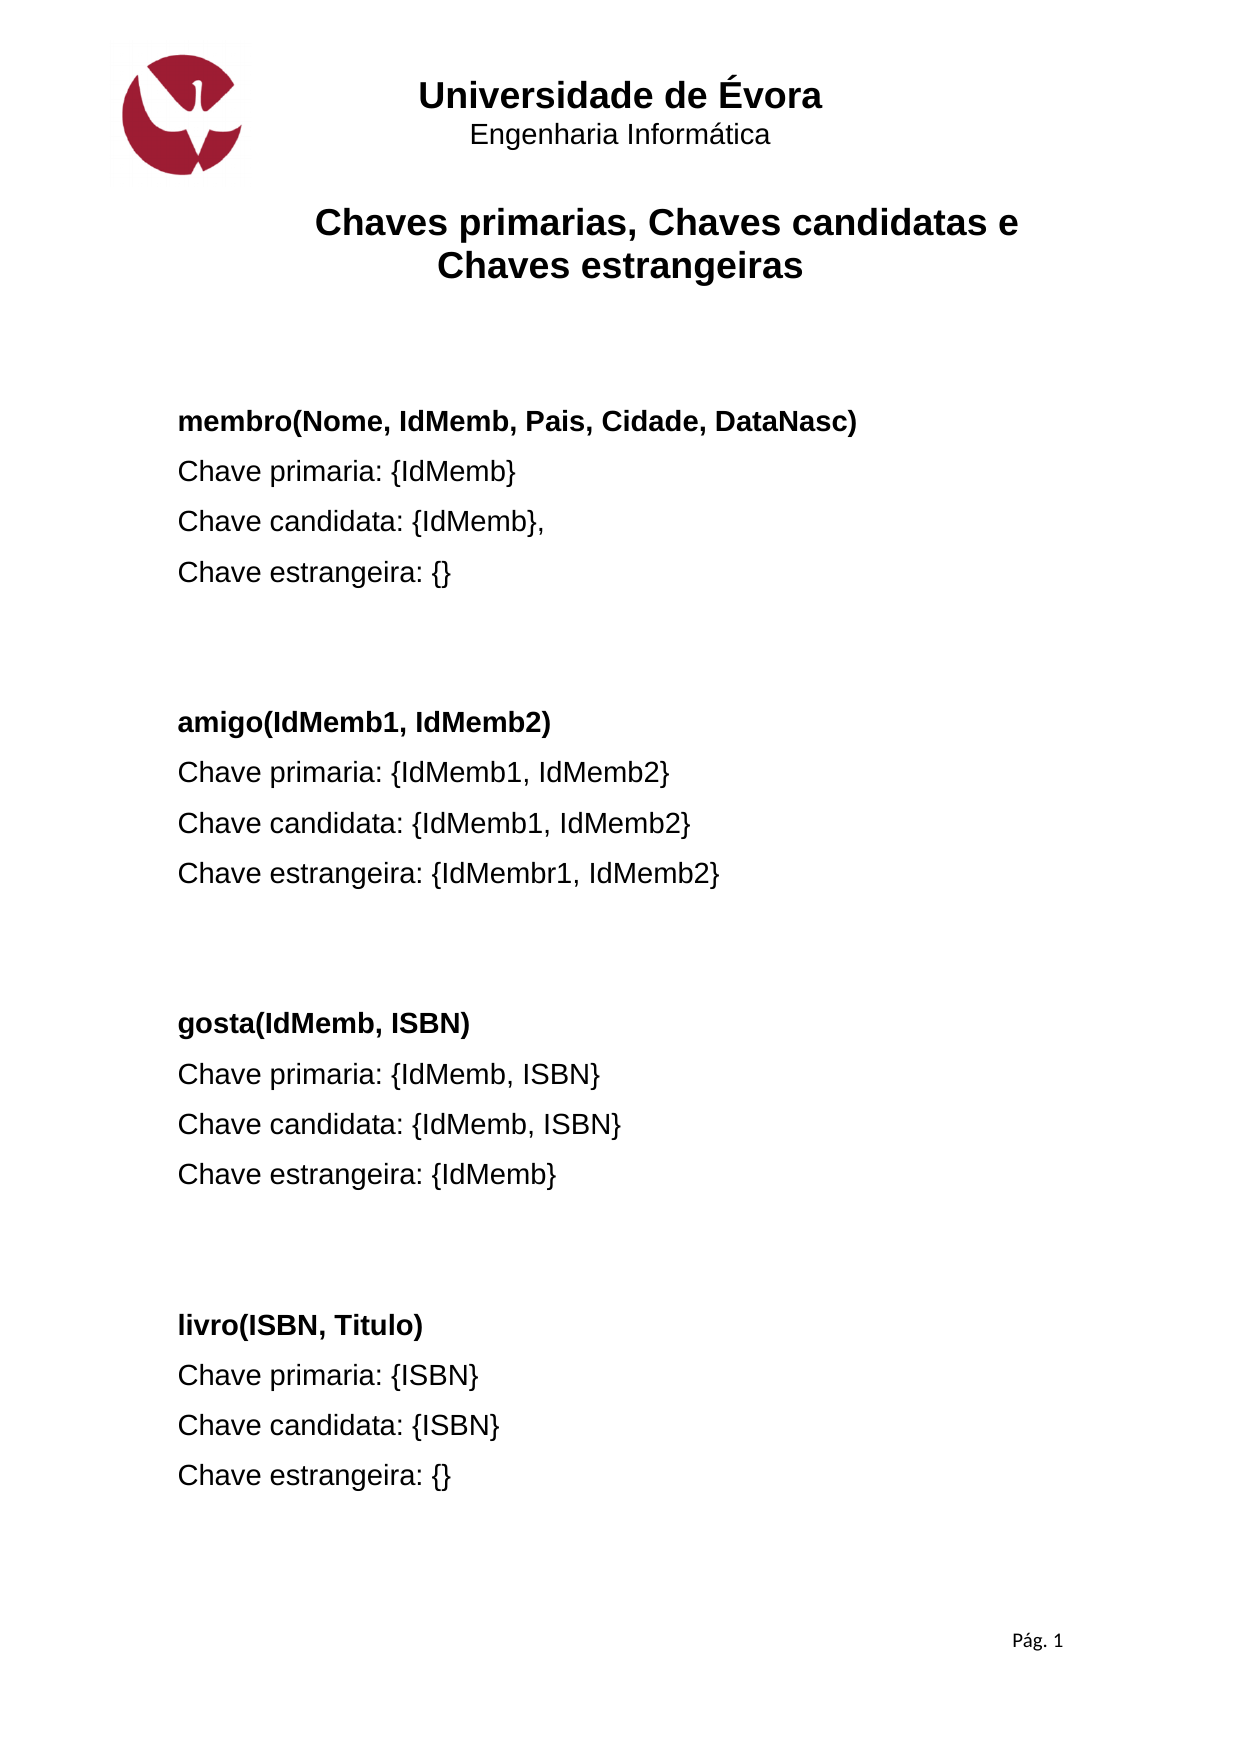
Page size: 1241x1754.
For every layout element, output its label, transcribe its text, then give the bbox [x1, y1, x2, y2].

text gosta(IdMemb, ISBN) [177, 1006, 1063, 1040]
text Chave candidata: {IdMemb}, [177, 504, 1063, 538]
text Chave candidata: {IdMemb1, IdMemb2} [177, 806, 1063, 839]
text Chave estrangeira: {IdMembr1, IdMemb2} [177, 856, 1063, 889]
text Chave estrangeira: {} [177, 1458, 1063, 1492]
text Chave estrangeira: {IdMemb} [177, 1157, 1063, 1191]
picture [107, 40, 252, 185]
text Chave estrangeira: {} [177, 554, 1063, 588]
text Chave primaria: {IdMemb} [177, 454, 1063, 488]
text Chaves primarias, Chaves candidatas e Chaves estrangeiras [177, 201, 1063, 287]
text amigo(IdMemb1, IdMemb2) [177, 705, 1063, 739]
text Chave candidata: {ISBN} [177, 1408, 1063, 1442]
text Chave primaria: {IdMemb1, IdMemb2} [177, 755, 1063, 789]
text membro(Nome, IdMemb, Pais, Cidade, DataNasc) [177, 404, 1063, 437]
text livro(ISBN, Titulo) [177, 1308, 1063, 1341]
text Chave primaria: {IdMemb, ISBN} [177, 1057, 1063, 1090]
text Chave primaria: {ISBN} [177, 1358, 1063, 1391]
text Chave candidata: {IdMemb, ISBN} [177, 1107, 1063, 1140]
